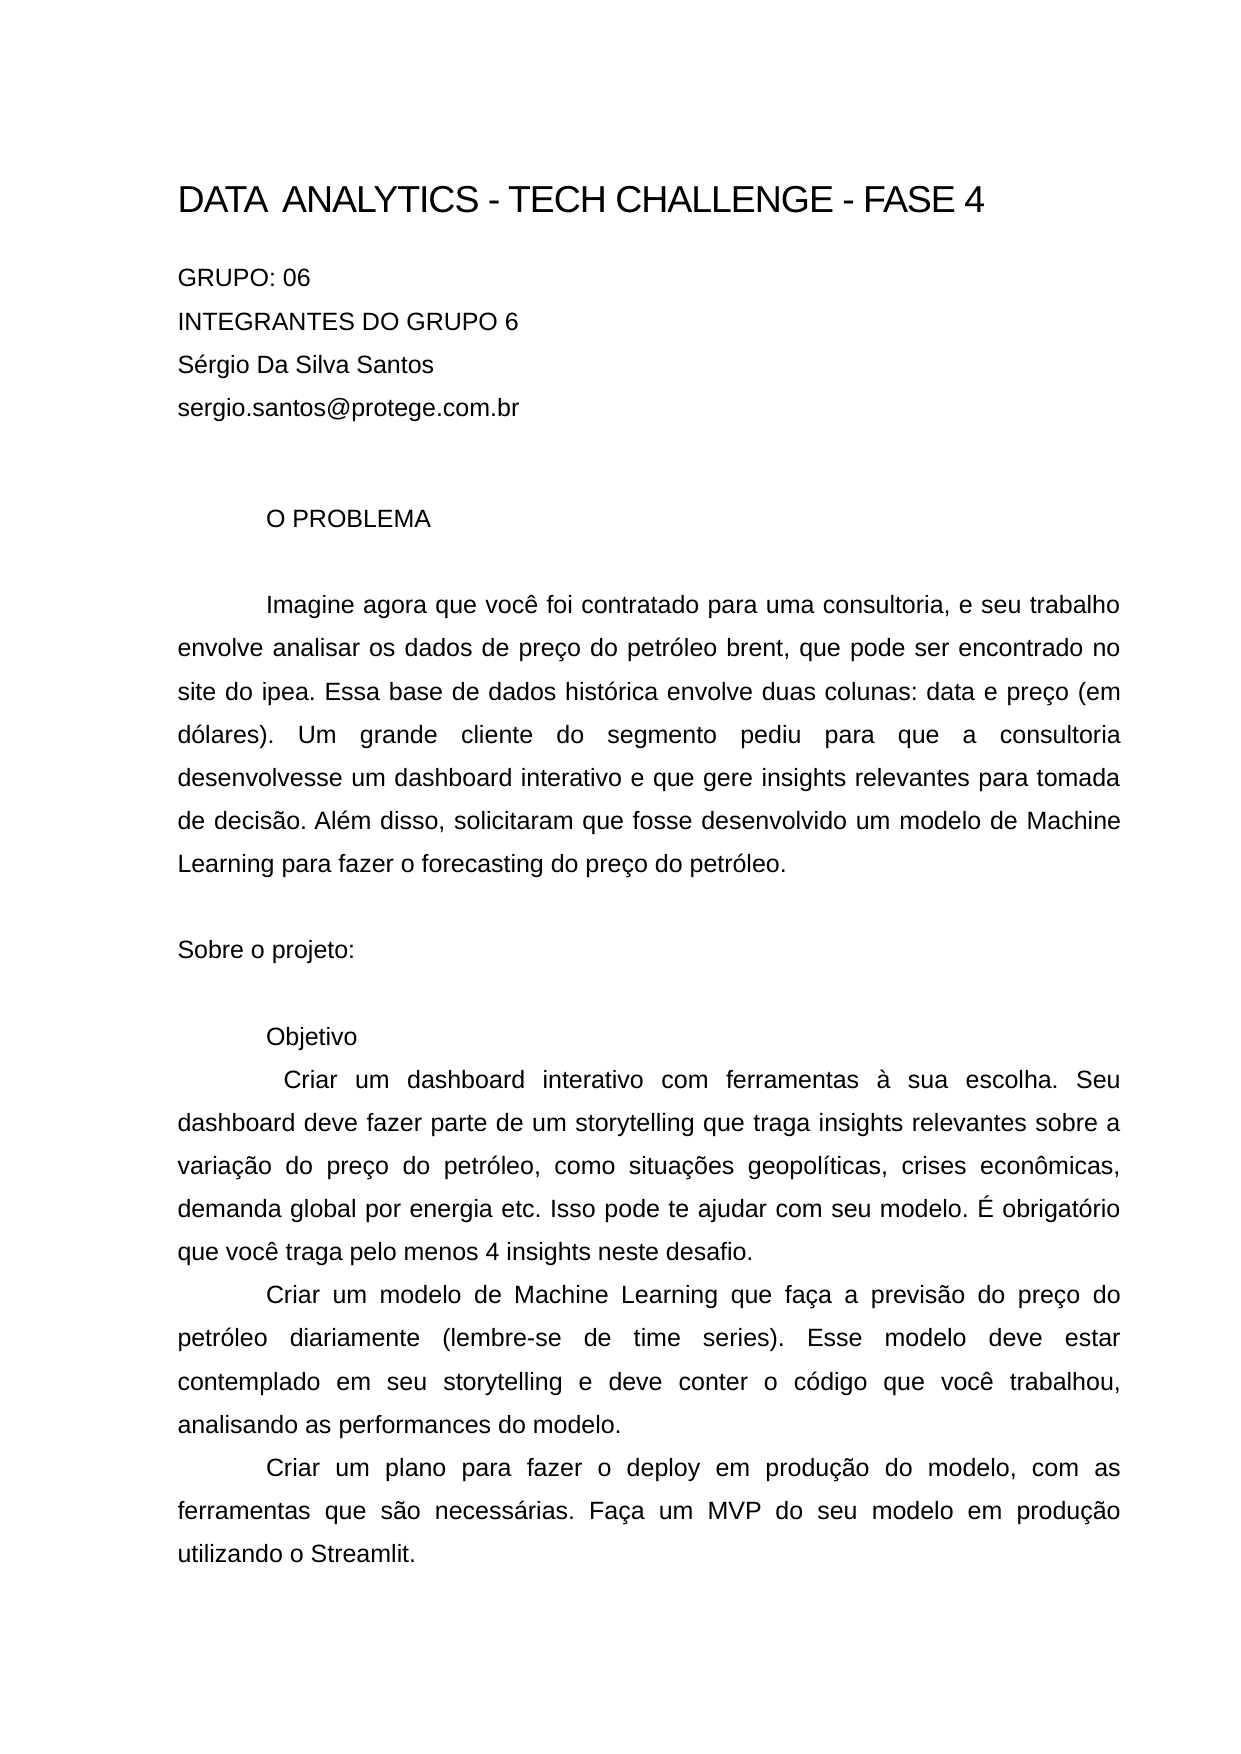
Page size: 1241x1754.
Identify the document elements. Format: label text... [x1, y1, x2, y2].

text Criar um modelo de Machine Learning que faça a previsão do preço do petróleo diariamente (lembre-se de time series). Esse modelo deve estar contemplado em seu storytelling e deve conter o código que você trabalhou, analisando as performances do modelo. [177, 1280, 1122, 1438]
text Criar um dashboard interativo com ferramentas à sua escolha. Seu dashboard deve fazer parte de um storytelling que traga insights relevantes sobre a variação do preço do petróleo, como situações geopolíticas, crises econômicas, demanda global por energia etc. Isso pode te ajudar com seu modelo. É obrigatório que você traga pelo menos 4 insights neste desafio. [177, 1065, 1122, 1266]
subtitle O PROBLEMA [177, 504, 1122, 533]
text Objetivo [177, 1022, 1122, 1050]
text Imagine agora que você foi contratado para uma consultoria, e seu trabalho envolve analisar os dados de preço do petróleo brent, que pode ser encontrado no site do ipea. Essa base de dados histórica envolve duas colunas: data e preço (em dólares). Um grande cliente do segmento pediu para que a consultoria desenvolvesse um dashboard interativo e que gere insights relevantes para tomada de decisão. Além disso, solicitaram que fosse desenvolvido um modelo de Machine Learning para fazer o forecasting do preço do petróleo. [177, 590, 1122, 878]
text GRUPO: 06 [177, 263, 1122, 292]
text Sobre o projeto: [177, 935, 1122, 964]
title DATA ANALYTICS - TECH CHALLENGE - FASE 4 [177, 177, 1122, 220]
text INTEGRANTES DO GRUPO 6 [177, 307, 1122, 335]
text Criar um plano para fazer o deploy em produção do modelo, com as ferramentas que são necessárias. Faça um MVP do seu modelo em produção utilizando o Streamlit. [177, 1453, 1122, 1568]
text sergio.santos@protege.com.br [177, 393, 1122, 422]
text Sérgio Da Silva Santos [177, 350, 1122, 378]
